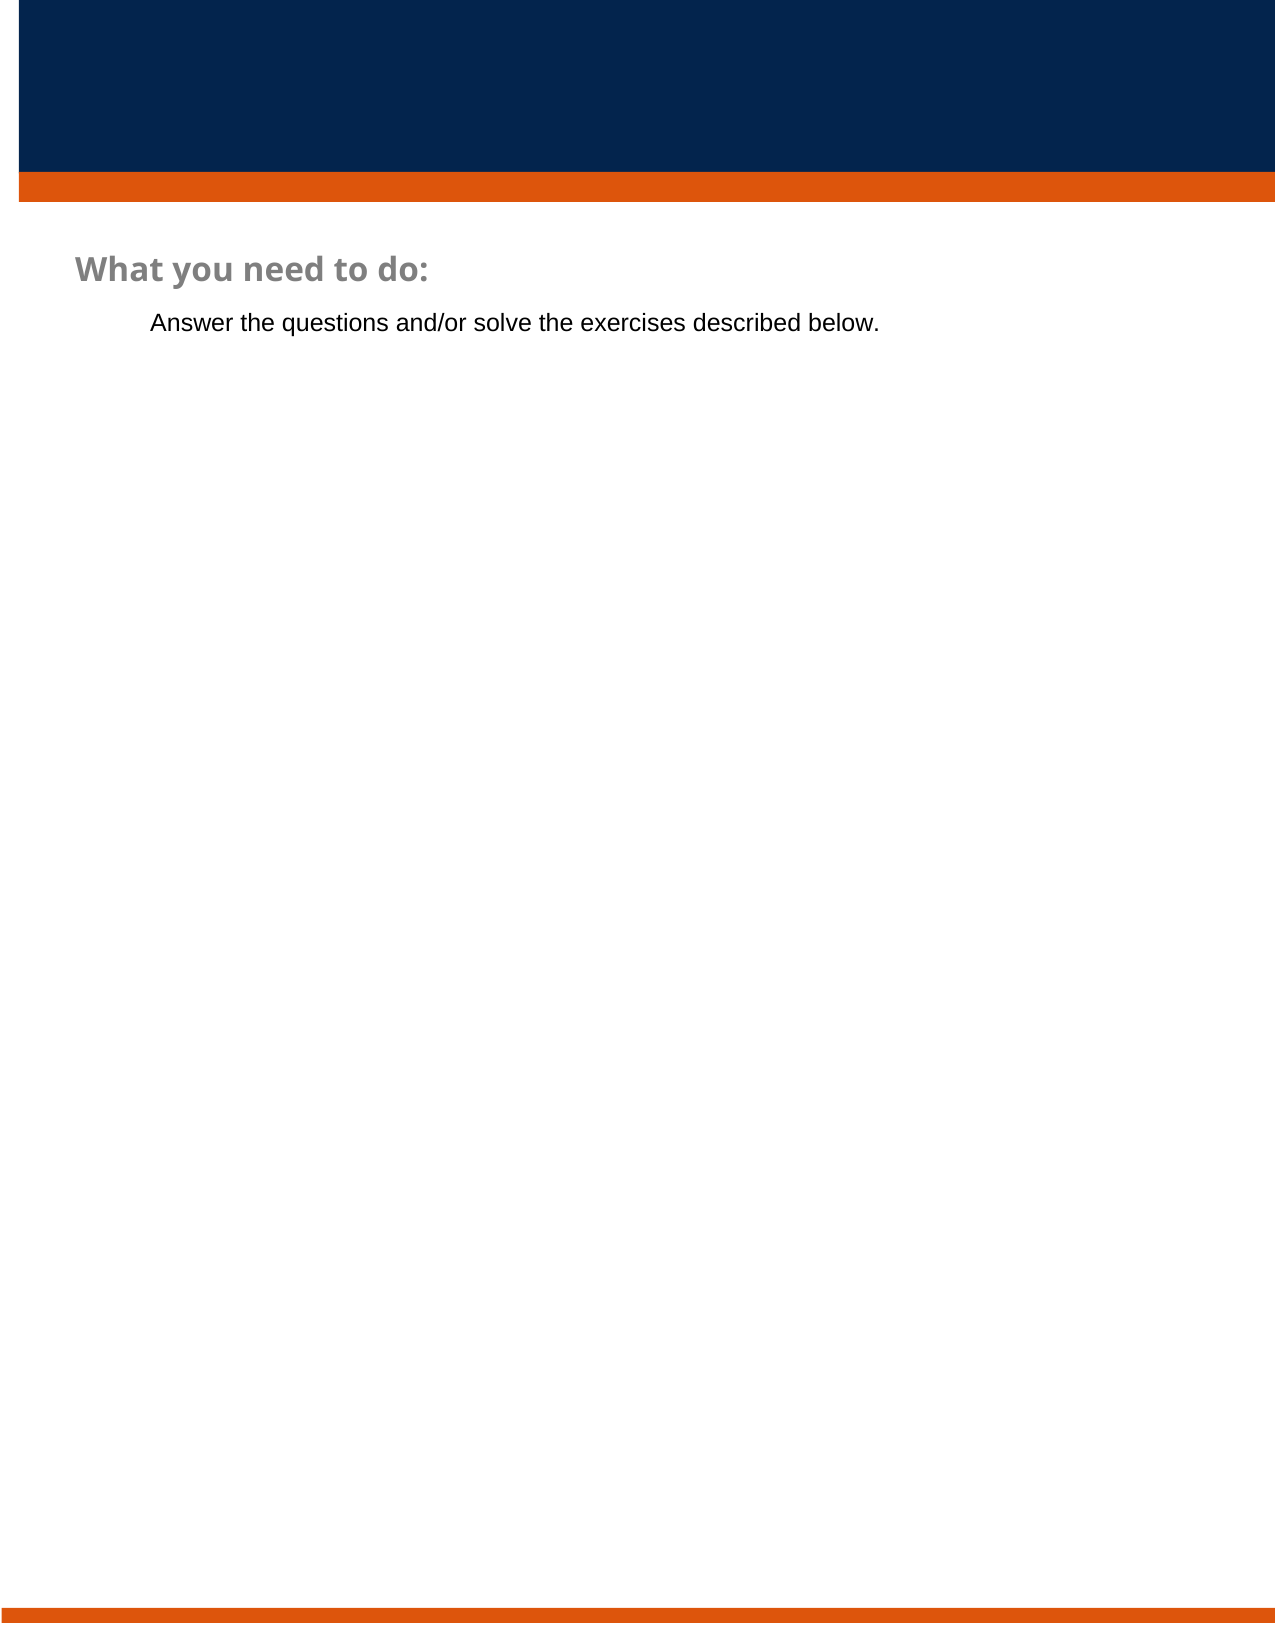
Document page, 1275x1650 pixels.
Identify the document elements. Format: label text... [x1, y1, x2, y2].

text Answer the questions and/or solve the exercises described below. [75, 308, 1200, 336]
text What you need to do: [75, 246, 1200, 291]
